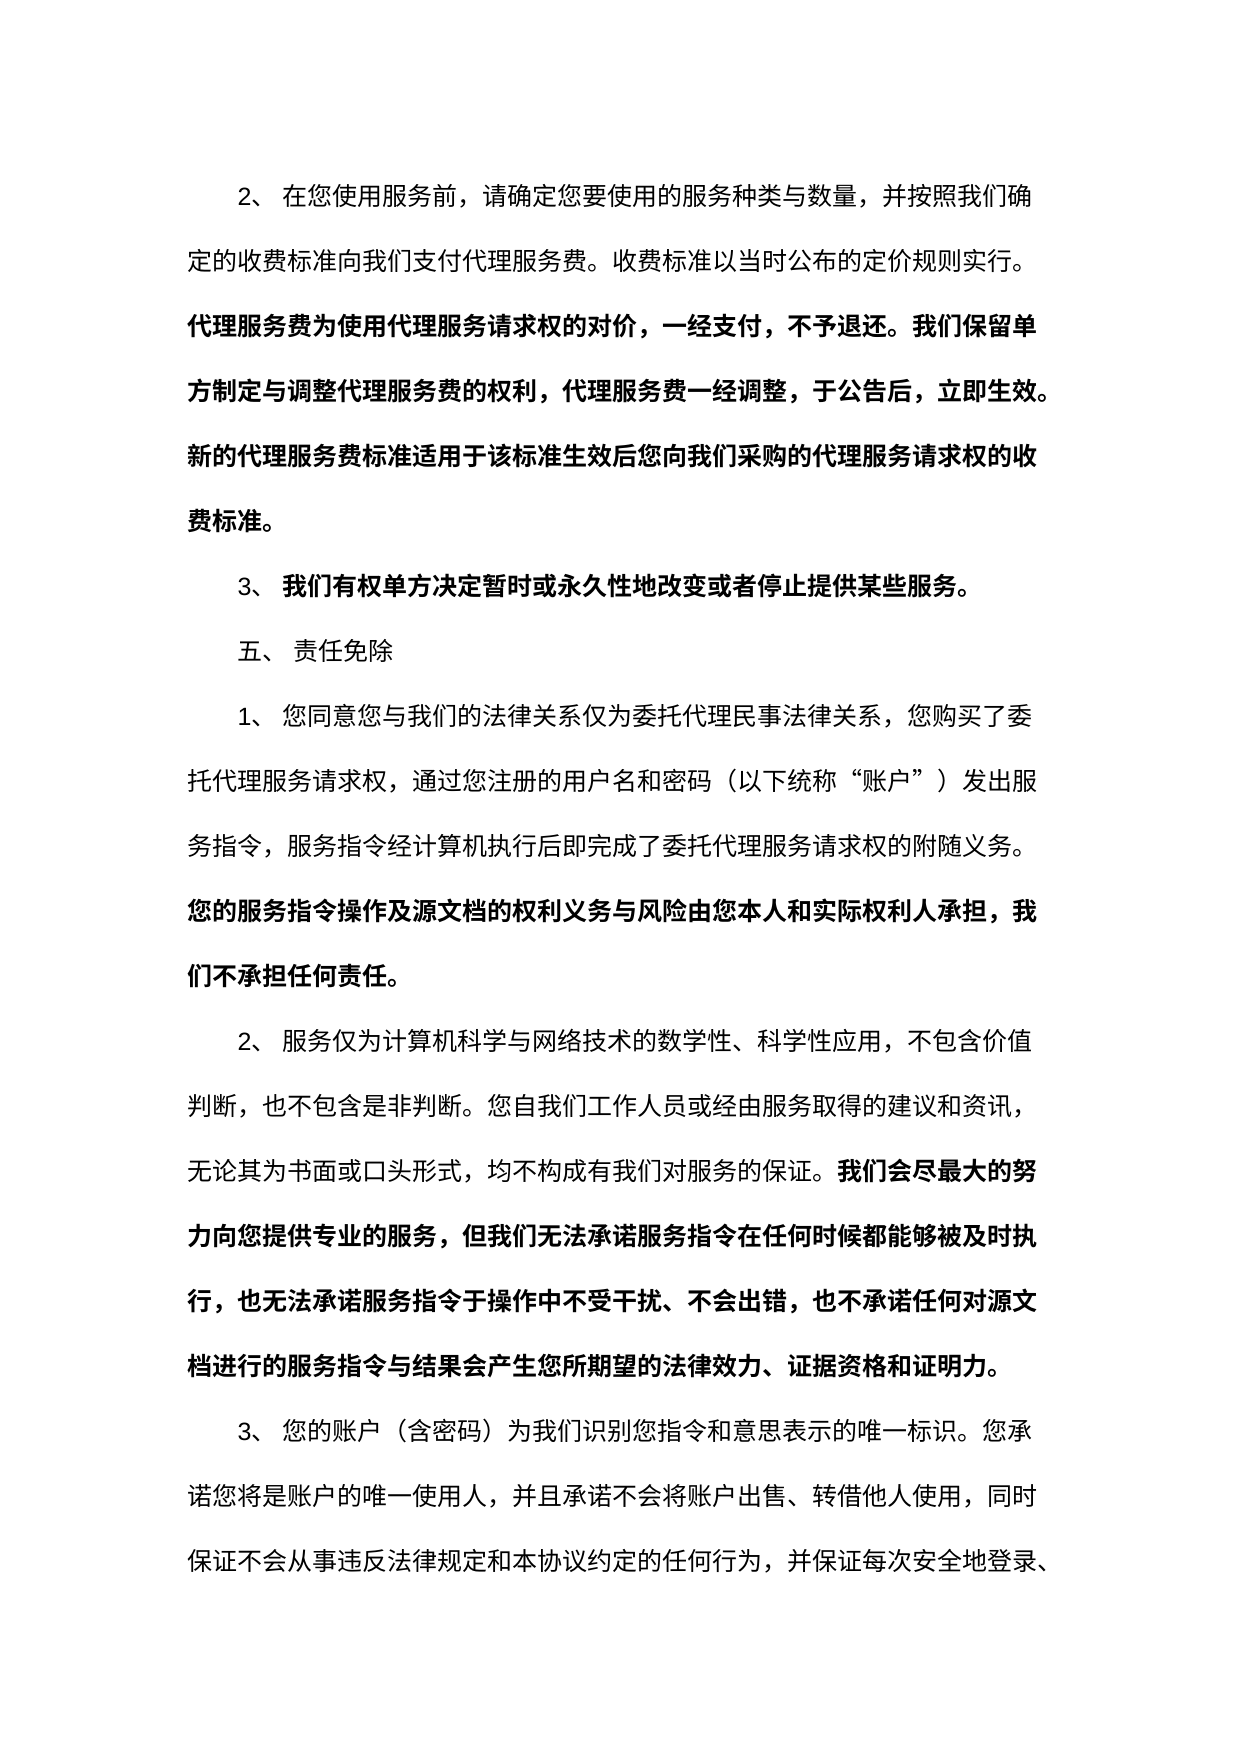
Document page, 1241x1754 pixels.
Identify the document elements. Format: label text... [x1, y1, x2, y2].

text 3、 我们有权单方决定暂时或永久性地改变或者停止提供某些服务。 [187, 552, 1053, 617]
text 1、 您同意您与我们的法律关系仅为委托代理民事法律关系，您购买了委托代理服务请求权，通过您注册的用户名和密码（以下统称“账户”）发出服务指令，服务指令经计算机执行后即完成了委托代理服务请求权的附随义务。您的服务指令操作及源文档的权利义务与风险由您本人和实际权利人承担，我们不承担任何责任。 [187, 682, 1053, 1007]
text 2、 在您使用服务前，请确定您要使用的服务种类与数量，并按照我们确定的收费标准向我们支付代理服务费。收费标准以当时公布的定价规则实行。代理服务费为使用代理服务请求权的对价，一经支付，不予退还。我们保留单方制定与调整代理服务费的权利，代理服务费一经调整，于公告后，立即生效。新的代理服务费标准适用于该标准生效后您向我们采购的代理服务请求权的收费标准。 [187, 162, 1053, 552]
text 2、 服务仅为计算机科学与网络技术的数学性、科学性应用，不包含价值判断，也不包含是非判断。您自我们工作人员或经由服务取得的建议和资讯，无论其为书面或口头形式，均不构成有我们对服务的保证。我们会尽最大的努力向您提供专业的服务，但我们无法承诺服务指令在任何时候都能够被及时执行，也无法承诺服务指令于操作中不受干扰、不会出错，也不承诺任何对源文档进行的服务指令与结果会产生您所期望的法律效力、证据资格和证明力。 [187, 1007, 1053, 1397]
text 五、 责任免除 [187, 617, 1053, 682]
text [187, 1397, 1053, 1592]
